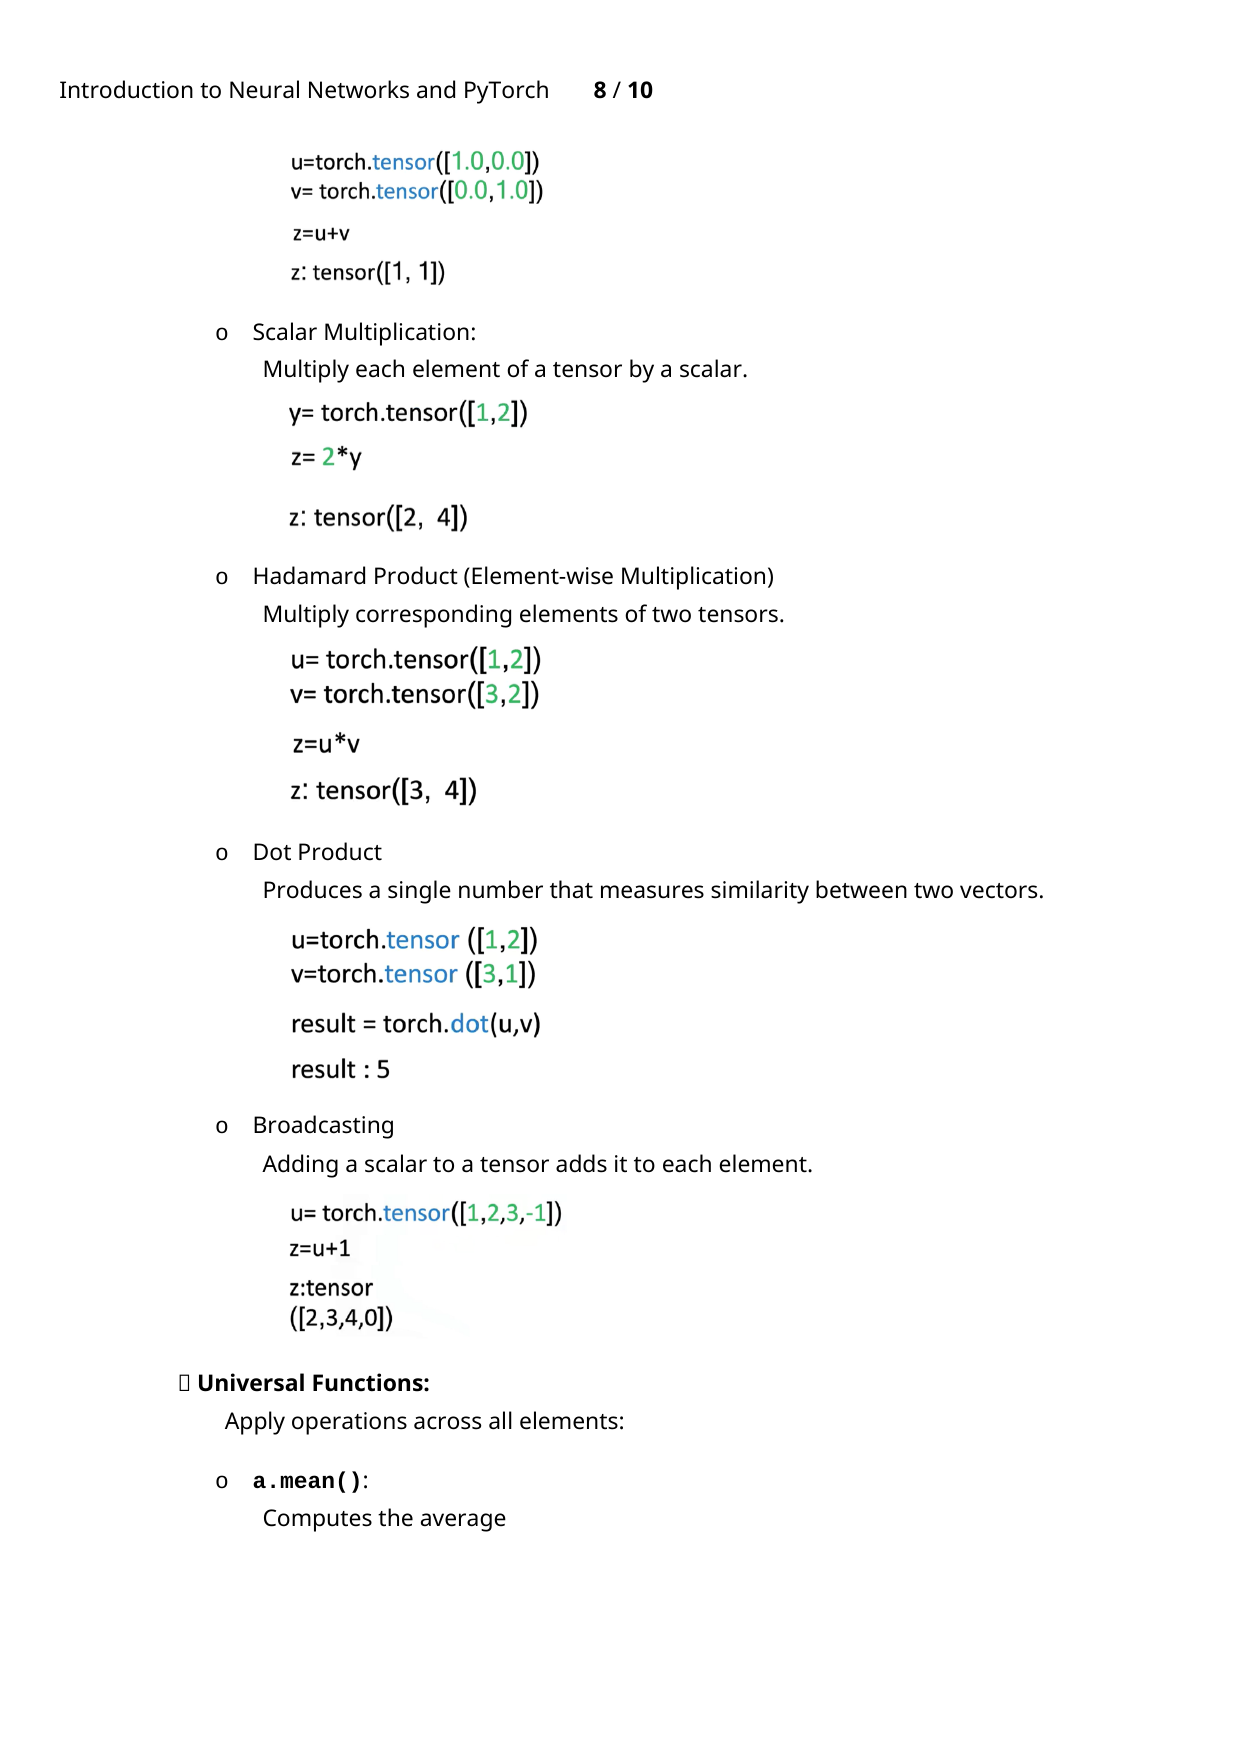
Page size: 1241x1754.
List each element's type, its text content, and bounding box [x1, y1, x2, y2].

picture [283, 399, 550, 533]
list Dot Product [215, 836, 1063, 867]
list Scalar Multiplication: [215, 315, 1063, 347]
list Computes the average [262, 1502, 1063, 1533]
picture [283, 147, 550, 289]
list Broadcasting [215, 1109, 1063, 1141]
text Apply operations across all elements: [224, 1405, 1063, 1436]
list Adding a scalar to a tensor adds it to each element. [262, 1147, 1063, 1179]
text 🔸 Universal Functions: [177, 1367, 1063, 1398]
list a.mean(): [215, 1463, 1063, 1495]
picture [283, 920, 550, 1083]
picture [283, 644, 550, 809]
list Multiply corresponding elements of two tensors. [262, 598, 1063, 629]
list Multiply each element of a tensor by a scalar. [262, 353, 1063, 385]
picture [283, 1193, 567, 1340]
list Produces a single number that measures similarity between two vectors. [262, 874, 1063, 905]
list Hadamard Product (Element-wise Multiplication) [215, 560, 1063, 591]
